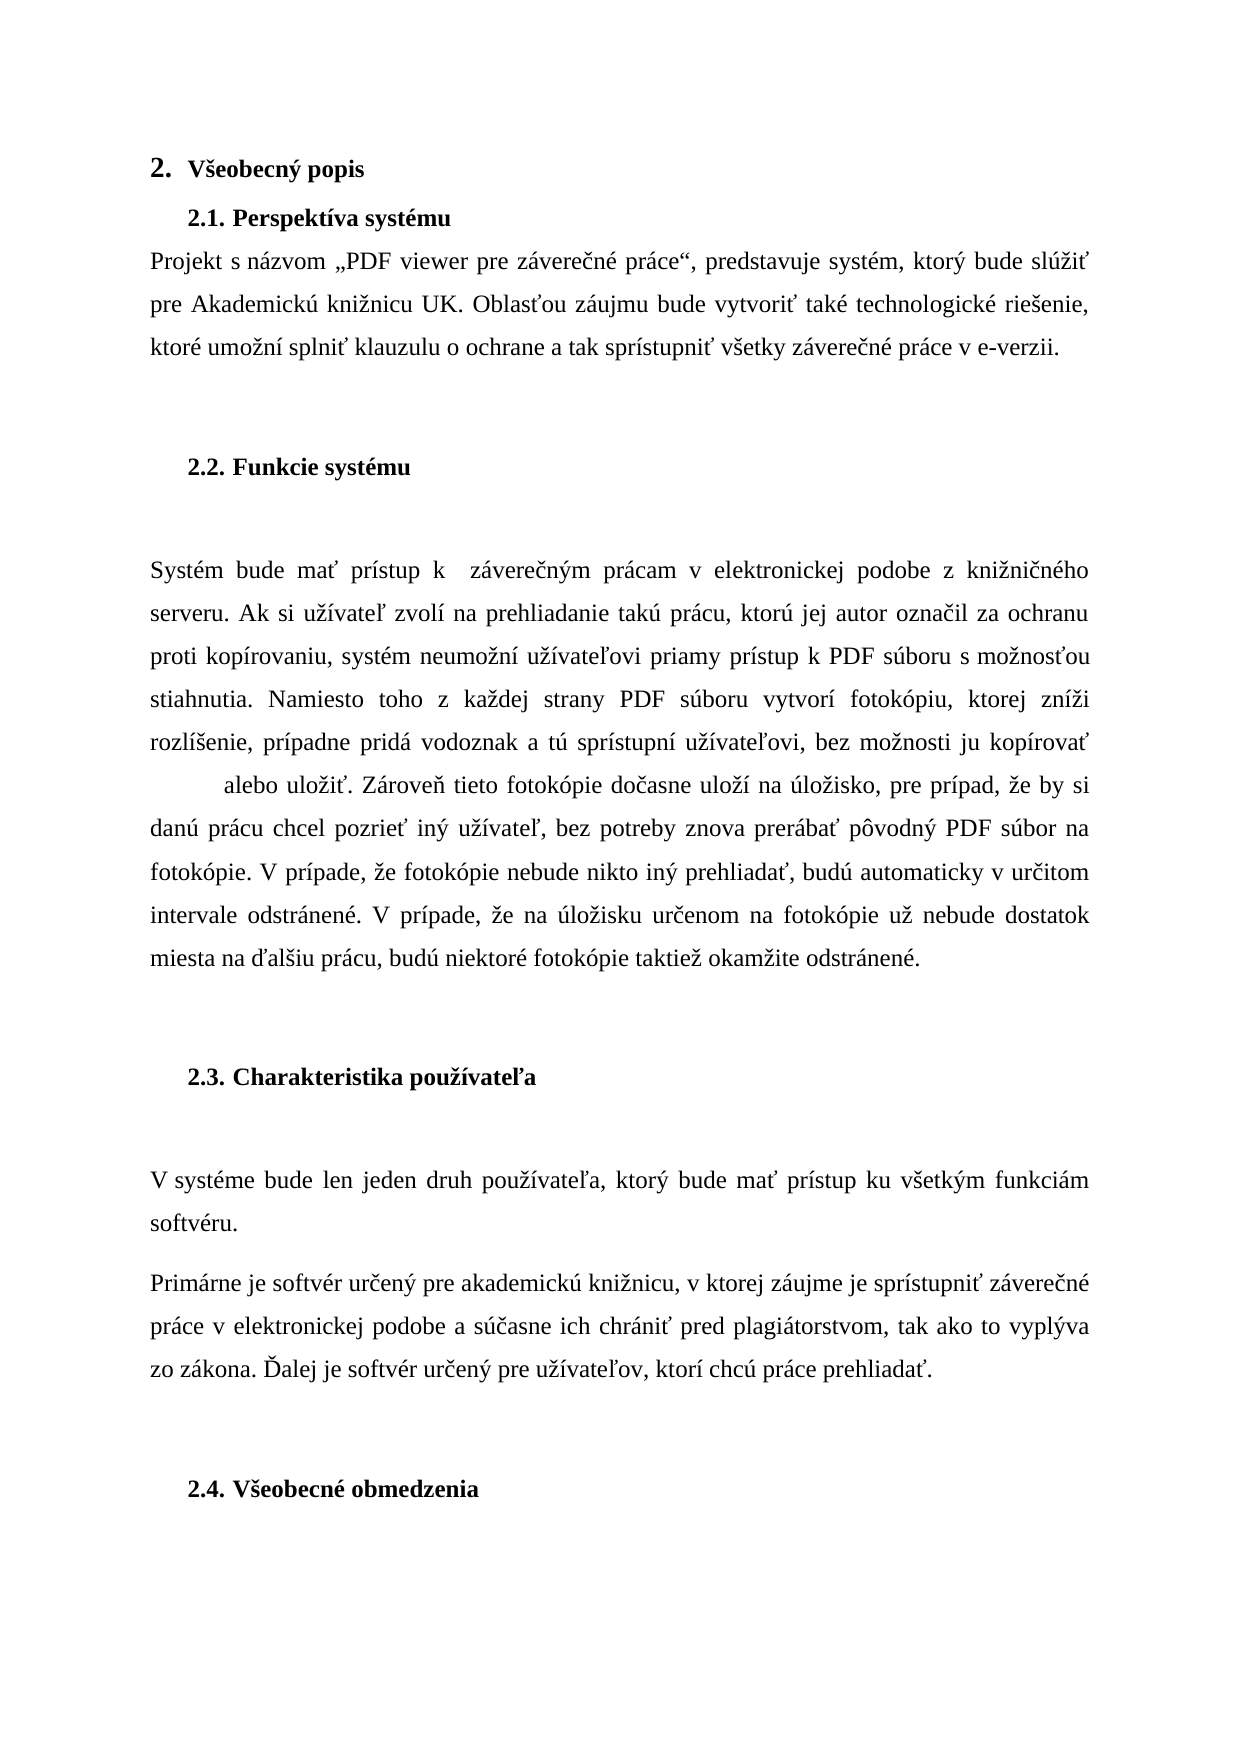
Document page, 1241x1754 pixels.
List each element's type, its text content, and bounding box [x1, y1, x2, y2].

text V systéme bude len jeden druh používateľa, ktorý bude mať prístup ku všetkým funkciám softvéru. [150, 1165, 1090, 1237]
list Všeobecný popis [150, 150, 1090, 183]
text Primárne je softvér určený pre akademickú knižnicu, v ktorej záujme je sprístupniť záverečné práce v elektronickej podobe a súčasne ich chrániť pred plagiátorstvom, tak ako to vyplýva zo zákona. Ďalej je softvér určený pre užívateľov, ktorí chcú práce prehliadať. [150, 1268, 1090, 1383]
text Systém bude mať prístup k záverečným prácam v elektronickej podobe z knižničného serveru. Ak si užívateľ zvolí na prehliadanie takú prácu, ktorú jej autor označil za ochranu proti kopírovaniu, systém neumožní užívateľovi priamy prístup k PDF súboru s možnosťou stiahnutia. Namiesto toho z každej strany PDF súboru vytvorí fotokópiu, ktorej zníži rozlíšenie, prípadne pridá vodoznak a tú sprístupní užívateľovi, bez možnosti ju kopírovať alebo uložiť. Zároveň tieto fotokópie dočasne uloží na úložisko, pre prípad, že by si danú prácu chcel pozrieť iný užívateľ, bez potreby znova prerábať pôvodný PDF súbor na fotokópie. V prípade, že fotokópie nebude nikto iný prehliadať, budú automaticky v určitom intervale odstránené. V prípade, že na úložisku určenom na fotokópie už nebude dostatok miesta na ďalšiu prácu, budú niektoré fotokópie taktiež okamžite odstránené. [150, 555, 1090, 972]
subtitle Perspektíva systému [187, 203, 1090, 232]
subtitle Charakteristika používateľa [187, 1062, 1090, 1091]
text Projekt s názvom „PDF viewer pre záverečné práce“, predstavuje systém, ktorý bude slúžiť pre Akademickú knižnicu UK. Oblasťou záujmu bude vytvoriť také technologické riešenie, ktoré umožní splniť klauzulu o ochrane a tak sprístupniť všetky záverečné práce v e-verzii. [150, 246, 1090, 361]
subtitle Všeobecné obmedzenia [187, 1474, 1090, 1503]
subtitle Funkcie systému [187, 452, 1090, 481]
